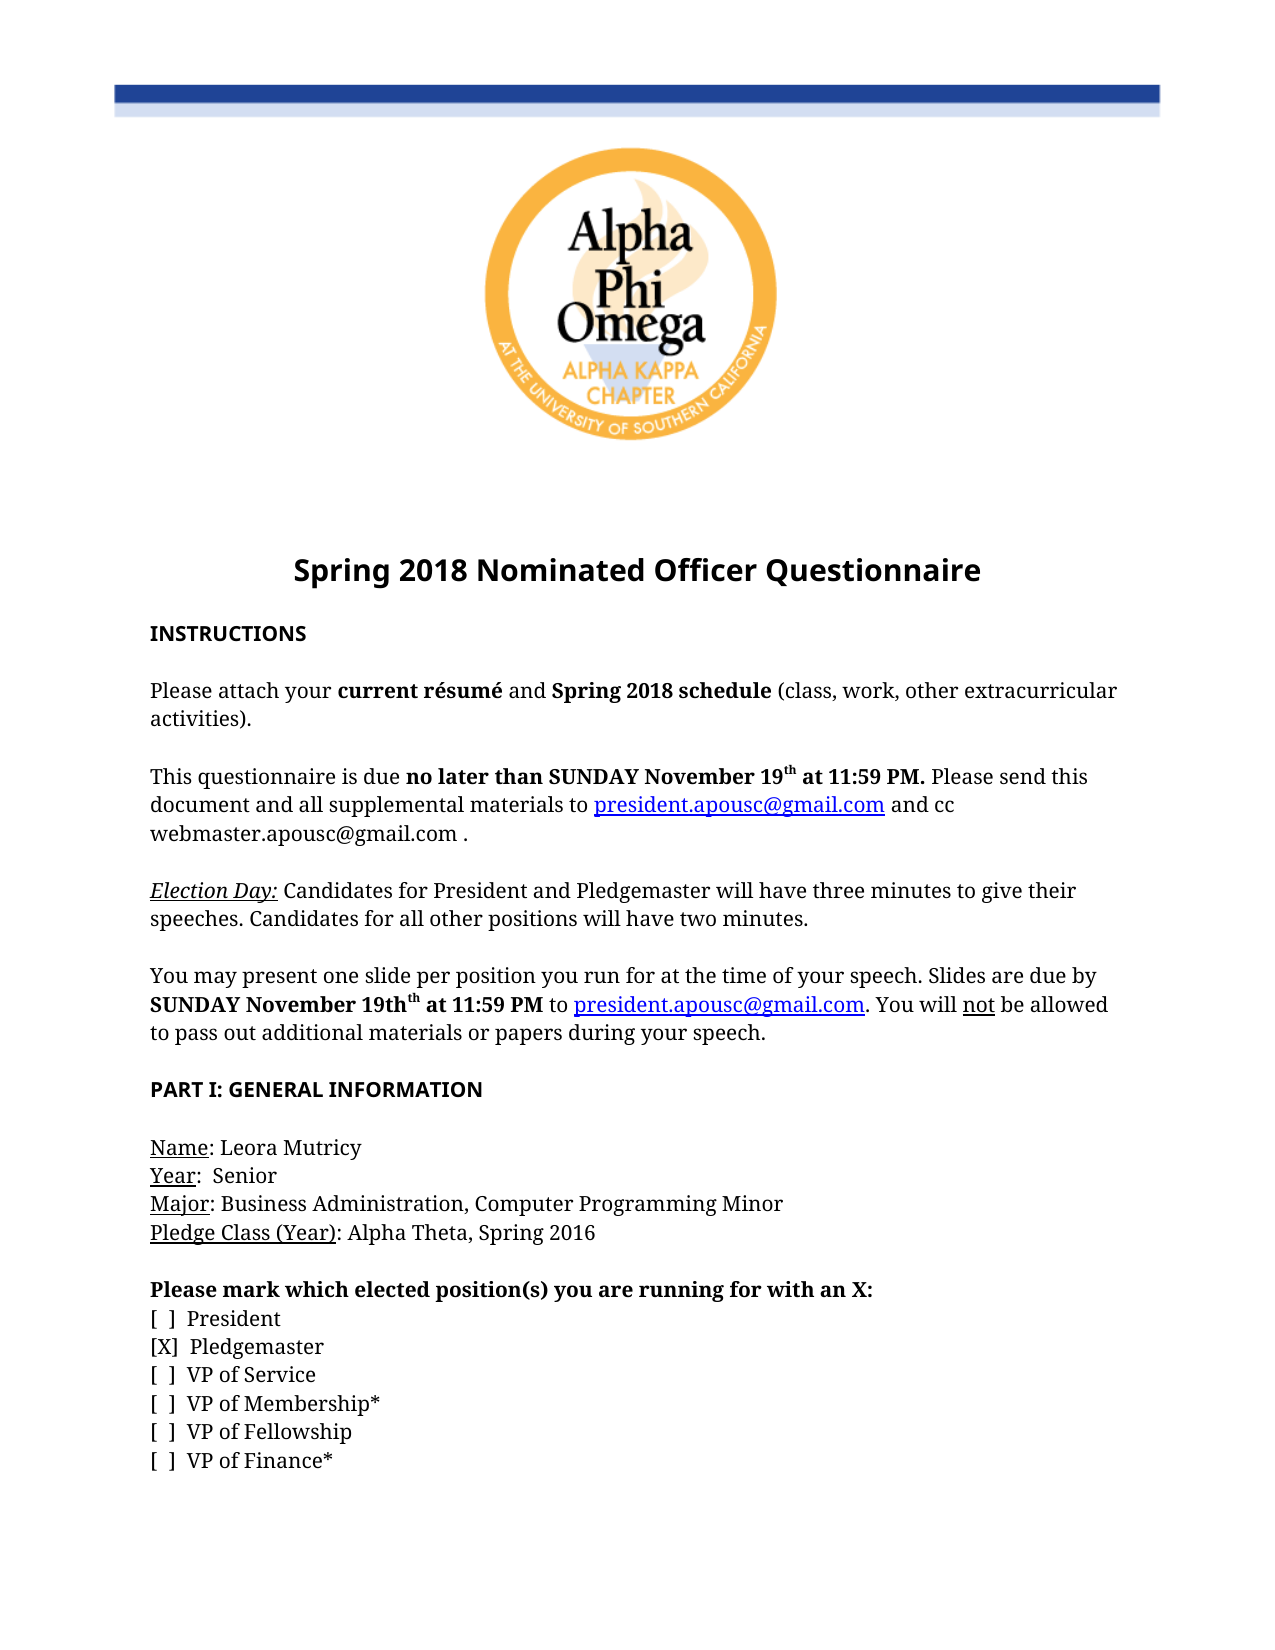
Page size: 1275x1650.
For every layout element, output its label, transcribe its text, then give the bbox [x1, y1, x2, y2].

text [X] Pledgemaster [150, 1332, 1125, 1361]
text [ ] VP of Finance* [150, 1446, 1125, 1474]
text [ ] President [150, 1304, 1125, 1332]
text Name: Leora Mutricy [150, 1133, 1125, 1161]
text PART I: GENERAL INFORMATION [150, 1076, 1125, 1104]
text Please mark which elected position(s) you are running for with an X: [150, 1275, 1125, 1304]
text INSTRUCTIONS [150, 619, 1125, 647]
text This questionnaire is due no later than SUNDAY November 19th at 11:59 PM. Please send this document and all supplemental materials to president.apousc@gmail.com and cc webmaster.apousc@gmail.com . [150, 762, 1125, 847]
text [ ] VP of Fellowship [150, 1417, 1125, 1446]
text Pledge Class (Year): Alpha Theta, Spring 2016 [150, 1218, 1125, 1246]
text Election Day: Candidates for President and Pledgemaster will have three minutes to give their speeches. Candidates for all other positions will have two minutes. [150, 876, 1125, 933]
text Please attach your current résumé and Spring 2018 schedule (class, work, other extracurricular activities). [150, 676, 1125, 733]
text [ ] VP of Service [150, 1361, 1125, 1389]
text Spring 2018 Nominated Officer Questionnaire [150, 549, 1125, 590]
text [ ] VP of Membership* [150, 1389, 1125, 1417]
text You may present one slide per position you run for at the time of your speech. Slides are due by SUNDAY November 19thth at 11:59 PM to president.apousc@gmail.com. You will not be allowed to pass out additional materials or papers during your speech. [150, 961, 1125, 1047]
picture [102, 75, 1173, 449]
text Year: Senior [150, 1161, 1125, 1189]
text Major: Business Administration, Computer Programming Minor [150, 1189, 1125, 1218]
